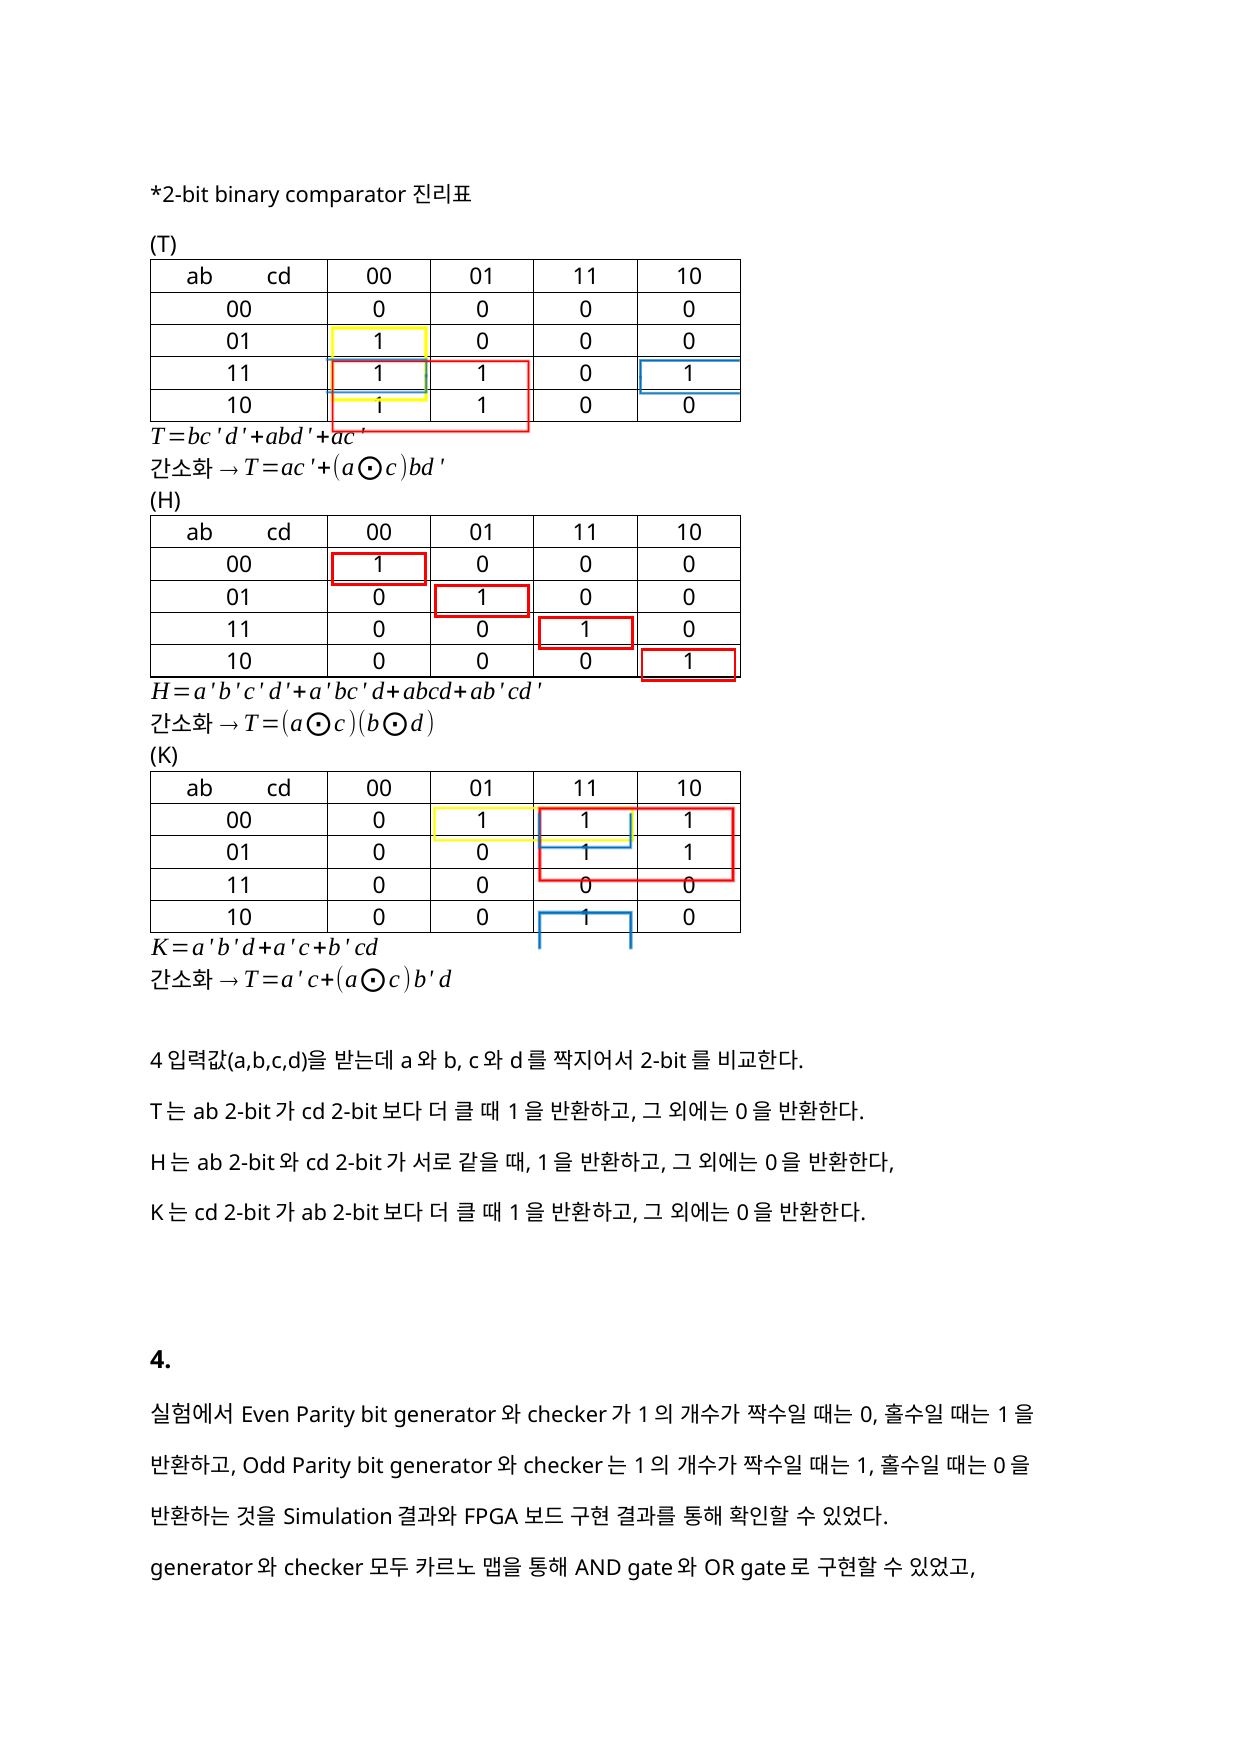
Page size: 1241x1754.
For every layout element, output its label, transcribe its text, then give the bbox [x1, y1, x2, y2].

text 4입력값(a,b,c,d)을 받는데 a와 b, c와 d를 짝지어서 2-bit를 비교한다. [150, 1043, 1090, 1074]
table_cell 0 [431, 325, 533, 356]
table_header 10 [638, 516, 740, 547]
table_cell 1 [534, 901, 637, 932]
text 4. [150, 1341, 1090, 1375]
table_cell 0 [328, 901, 430, 932]
table_cell 0 [534, 390, 637, 421]
text 간소화 [150, 706, 1090, 739]
text K는 cd 2-bit가 ab 2-bit보다 더 클 때 1을 반환하고, 그 외에는 0을 반환한다. [150, 1195, 1090, 1227]
table_cell 0 [328, 869, 430, 900]
table_cell 0 [431, 548, 533, 579]
table_cell 0 [638, 390, 740, 421]
table_cell 0 [534, 581, 637, 612]
table_header 10 [638, 260, 740, 292]
table_cell 1 [335, 330, 423, 356]
table_cell 1 [542, 836, 637, 868]
table_header 00 [328, 260, 430, 292]
table_cell 1 [638, 645, 740, 676]
table_cell 1 [431, 364, 526, 388]
table_cell 0 [534, 645, 637, 676]
table_cell 1 [431, 390, 526, 421]
table_cell 0 [328, 293, 430, 324]
text (H) [150, 484, 1090, 515]
table_header ab cd [151, 516, 327, 547]
text T는 ab 2-bit가 cd 2-bit보다 더 클 때 1을 반환하고, 그 외에는 0을 반환한다. [150, 1094, 1090, 1125]
table_cell 1 [431, 581, 533, 612]
table_cell 10 [151, 901, 327, 932]
table_cell 1 [436, 810, 533, 835]
table_cell 0 [638, 581, 740, 612]
table_cell 0 [431, 901, 533, 932]
table_cell 0 [328, 613, 430, 644]
table_cell 10 [151, 645, 327, 676]
text H는 ab 2-bit와 cd 2-bit가 서로 같을 때, 1을 반환하고, 그 외에는 0을 반환한다, [150, 1144, 1090, 1176]
table_header 00 [328, 772, 430, 803]
table_cell 0 [638, 325, 740, 356]
table_cell 0 [638, 901, 740, 932]
table_cell 00 [151, 548, 327, 579]
table_cell 0 [638, 293, 740, 324]
table_cell 01 [151, 325, 327, 356]
table_cell 0 [431, 836, 533, 868]
table_cell 0 [638, 613, 740, 644]
text generator와 checker 모두 카르노 맵을 통해 AND gate와 OR gate로 구현할 수 있었고, [150, 1549, 1090, 1581]
table_cell 0 [431, 869, 533, 900]
table_cell 0 [328, 836, 430, 868]
table_cell 1 [638, 836, 731, 868]
table_cell 0 [534, 293, 637, 324]
table_cell 1 [642, 362, 740, 388]
table_cell 1 [335, 390, 430, 421]
text (K) [150, 739, 1090, 771]
table_cell 0 [534, 869, 637, 900]
table_cell 1 [335, 364, 423, 388]
table_cell 01 [151, 581, 327, 612]
table_cell 0 [431, 613, 533, 644]
text 실험에서 Even Parity bit generator와 checker가 1의 개수가 짝수일 때는 0, 홀수일 때는 1을 반환하고, Odd Parity bit generator와 checker는 1의 개수가 짝수일 때는 1, 홀수일 때는 0을 반환하는 것을 Simulation결과와 FPGA 보드 구현 결과를 통해 확인할 수 있었다. [150, 1396, 1090, 1531]
table_cell 1 [328, 548, 430, 579]
table_cell 11 [151, 869, 327, 900]
table_header 01 [431, 772, 533, 803]
table_header 10 [638, 772, 740, 803]
table_header 11 [534, 516, 637, 547]
table_cell 0 [328, 804, 430, 835]
text (T) [150, 228, 1090, 259]
text 간소화 [150, 451, 1090, 484]
text *2-bit binary comparator 진리표 [150, 177, 1090, 209]
table_cell 11 [151, 357, 327, 388]
table_cell 1 [534, 613, 637, 644]
table_cell 00 [151, 804, 327, 835]
table_cell 0 [534, 325, 637, 356]
table_cell 0 [638, 869, 740, 900]
table_header 01 [431, 516, 533, 547]
table_cell 0 [328, 581, 430, 612]
table_cell 1 [542, 811, 630, 835]
table_header 00 [328, 516, 430, 547]
table_cell 0 [638, 548, 740, 579]
table_header 01 [431, 260, 533, 292]
table_cell 0 [328, 645, 430, 676]
table_cell 00 [151, 293, 327, 324]
table_cell 0 [431, 293, 533, 324]
table_cell 0 [534, 548, 637, 579]
table_header 11 [534, 772, 637, 803]
table_cell 10 [151, 390, 327, 421]
table_cell 11 [151, 613, 327, 644]
table_cell 01 [151, 836, 327, 868]
table_header 11 [534, 260, 637, 292]
table_cell 0 [431, 645, 533, 676]
table_header ab cd [151, 260, 327, 292]
table_cell 1 [638, 804, 740, 835]
table_header ab cd [151, 772, 327, 803]
table_cell 0 [534, 357, 637, 388]
text 간소화 [150, 962, 1090, 995]
